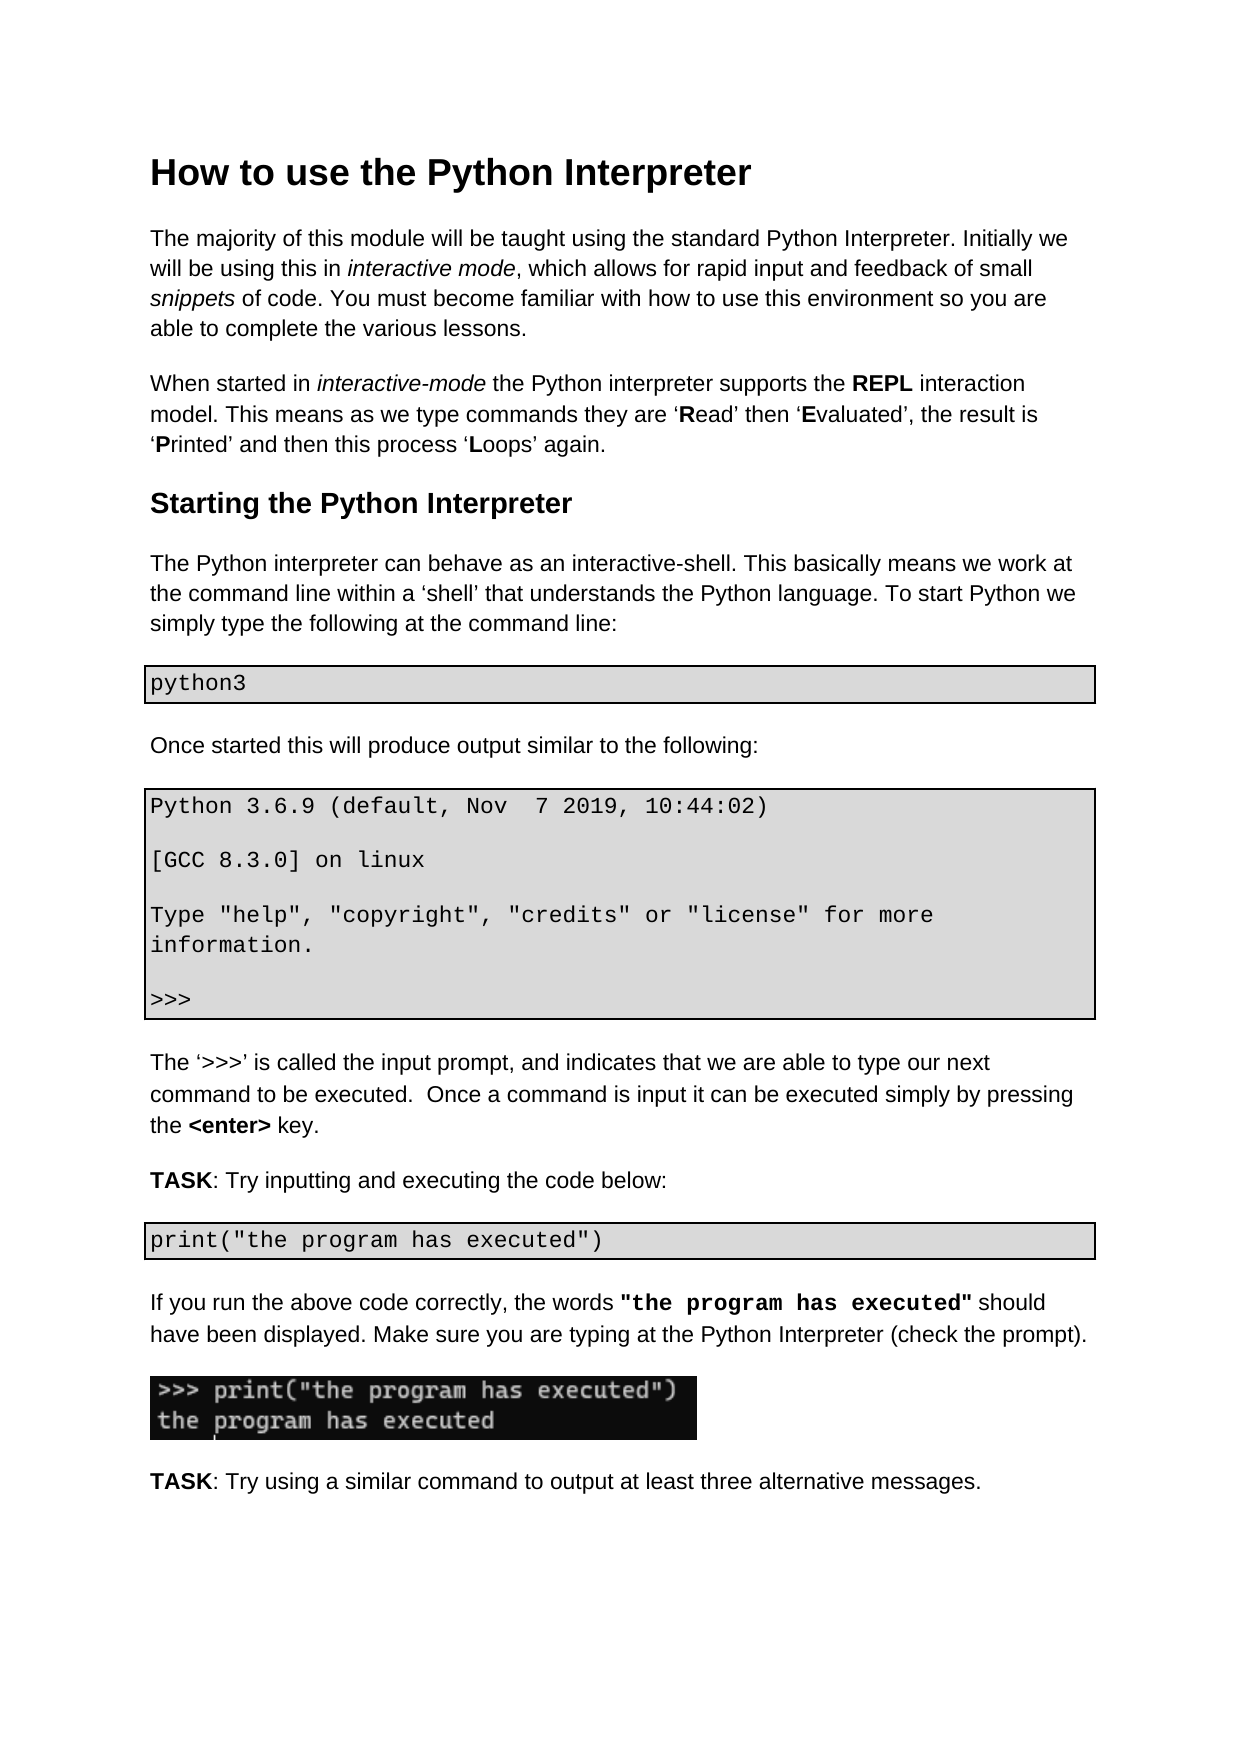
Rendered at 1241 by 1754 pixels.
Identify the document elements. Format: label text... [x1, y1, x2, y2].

picture [150, 1376, 697, 1440]
text Type "help", "copyright", "credits" or "license" for more information. [146, 897, 1094, 959]
text Once started this will produce output similar to the following: [150, 732, 1090, 759]
text The Python interpreter can behave as an interactive-shell. This basically means we work at the command line within a ‘shell’ that understands the Python language. To start Python we simply type the following at the command line: [150, 549, 1090, 636]
text When started in interactive-mode the Python interpreter supports the REPL interaction model. This means as we type commands they are ‘Read’ then ‘Evaluated’, the result is ‘Printed’ and then this process ‘Loops’ again. [150, 370, 1090, 457]
text print("the program has executed") [146, 1224, 1094, 1258]
text Starting the Python Interpreter [150, 486, 1090, 519]
text Python 3.6.9 (default, Nov 7 2019, 10:44:02) [146, 790, 1094, 820]
text python3 [146, 667, 1094, 702]
text TASK: Try using a similar command to output at least three alternative messages. [150, 1468, 1090, 1494]
text >>> [146, 982, 1094, 1018]
text If you run the above code correctly, the words "the program has executed" should have been displayed. Make sure you are typing at the Python Interpreter (check the prompt). [150, 1289, 1090, 1348]
text TASK: Try inputting and executing the code below: [150, 1167, 1090, 1193]
subtitle How to use the Python Interpreter [150, 150, 1090, 193]
text The ‘>>>’ is called the input prompt, and indicates that we are able to type our next command to be executed. Once a command is input it can be executed simply by pressing the <enter> key. [150, 1049, 1090, 1138]
text The majority of this module will be taught using the standard Python Interpreter. Initially we will be using this in interactive mode, which allows for rapid input and feedback of small snippets of code. You must become familiar with how to use this environment so you are able to complete the various lessons. [150, 224, 1090, 342]
text [GCC 8.3.0] on linux [146, 842, 1094, 875]
